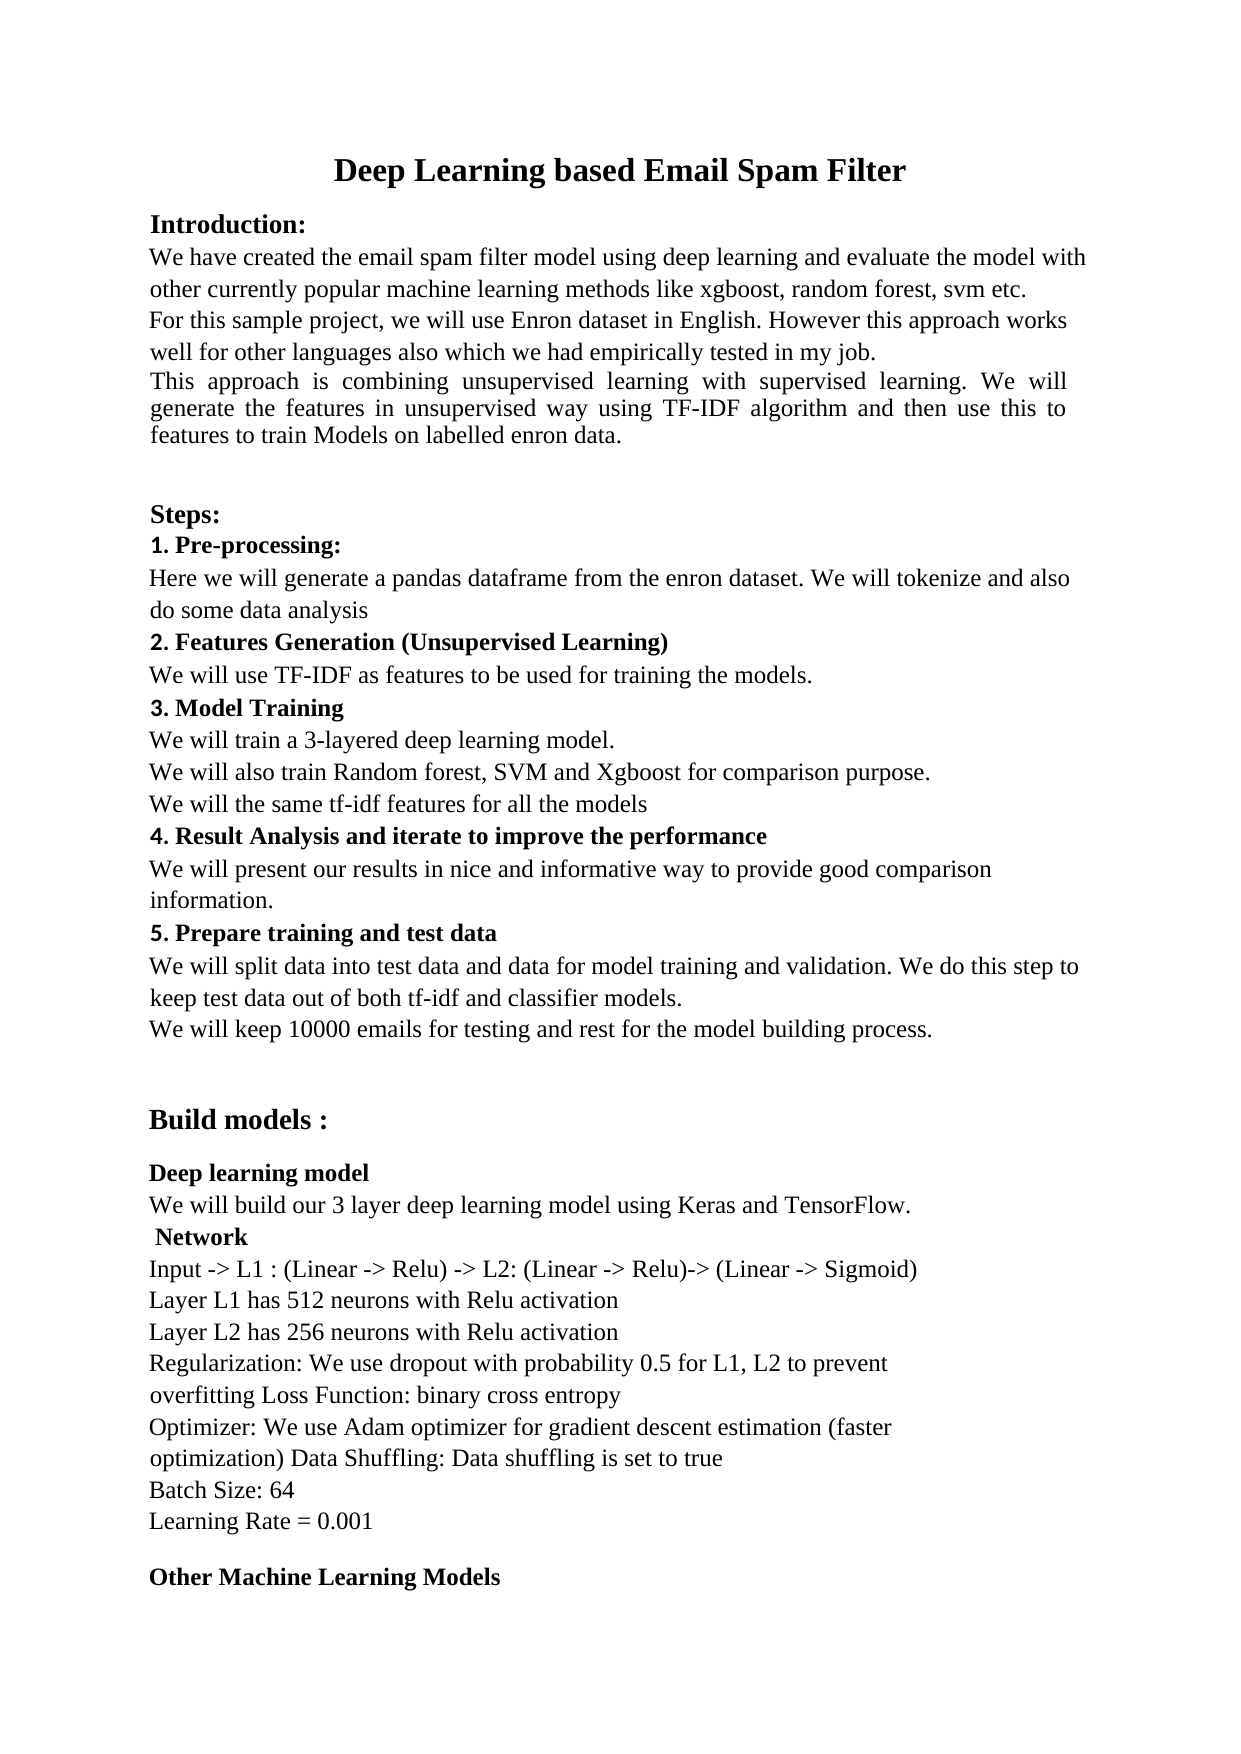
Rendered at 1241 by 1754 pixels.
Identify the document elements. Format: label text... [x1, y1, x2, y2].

text We will present our results in nice and informative way to provide good comparison information. [148, 854, 1090, 914]
text For this sample project, we will use Enron dataset in English. However this approach works well for other languages also which we had empirically tested in my job. [148, 305, 1090, 366]
list Model Training [150, 692, 1090, 722]
text Optimizer: We use Adam optimizer for gradient descent estimation (faster optimization) Data Shuffling: Data shuffling is set to true [148, 1412, 1020, 1472]
text We will the same tf-idf features for all the models [148, 789, 1090, 817]
text Learning Rate = 0.001 [148, 1506, 1090, 1535]
text Deep Learning based Email Spam Filter [150, 150, 1090, 188]
text Introduction: [150, 209, 1090, 240]
text We will build our 3 layer deep learning model using Keras and TensorFlow. [148, 1190, 1090, 1219]
text Layer L1 has 512 neurons with Relu activation [148, 1285, 1090, 1314]
text Batch Size: 64 [148, 1475, 1090, 1503]
text Deep learning model [148, 1158, 1090, 1187]
text This approach is combining unsupervised learning with supervised learning. We will generate the features in unsupervised way using TF-IDF algorithm and then use this to features to train Models on labelled enron data. [150, 368, 1068, 449]
text Layer L2 has 256 neurons with Relu activation [148, 1317, 1090, 1346]
text Here we will generate a pandas dataframe from the enron dataset. We will tokenize and also do some data analysis [148, 563, 1090, 623]
text Network [148, 1222, 1090, 1251]
text Steps: [150, 449, 1068, 529]
text We have created the email spam filter model using deep learning and evaluate the model with other currently popular machine learning methods like xgboost, random forest, svm etc. [148, 242, 1090, 302]
list Features Generation (Unsupervised Learning) [150, 626, 1090, 657]
text We will also train Random forest, SVM and Xgboost for comparison purpose. [148, 757, 1090, 786]
list Pre-processing: [150, 529, 1090, 560]
text We will train a 3-layered deep learning model. [148, 726, 1090, 754]
list Result Analysis and iterate to improve the performance [150, 820, 1090, 851]
text Regularization: We use dropout with probability 0.5 for L1, L2 to prevent overfitting Loss Function: binary cross entropy [148, 1348, 988, 1409]
text We will keep 10000 emails for testing and rest for the model building process. [148, 1014, 1090, 1043]
text Input -> L1 : (Linear -> Relu) -> L2: (Linear -> Relu)-> (Linear -> Sigmoid) [148, 1254, 1090, 1282]
list Prepare training and test data [150, 917, 1090, 948]
text We will use TF-IDF as features to be used for training the models. [148, 660, 1090, 689]
text Other Machine Learning Models [148, 1562, 1090, 1591]
text Build models : [148, 1102, 1090, 1136]
text We will split data into test data and data for model training and validation. We do this step to keep test data out of both tf-idf and classifier models. [148, 951, 1090, 1011]
